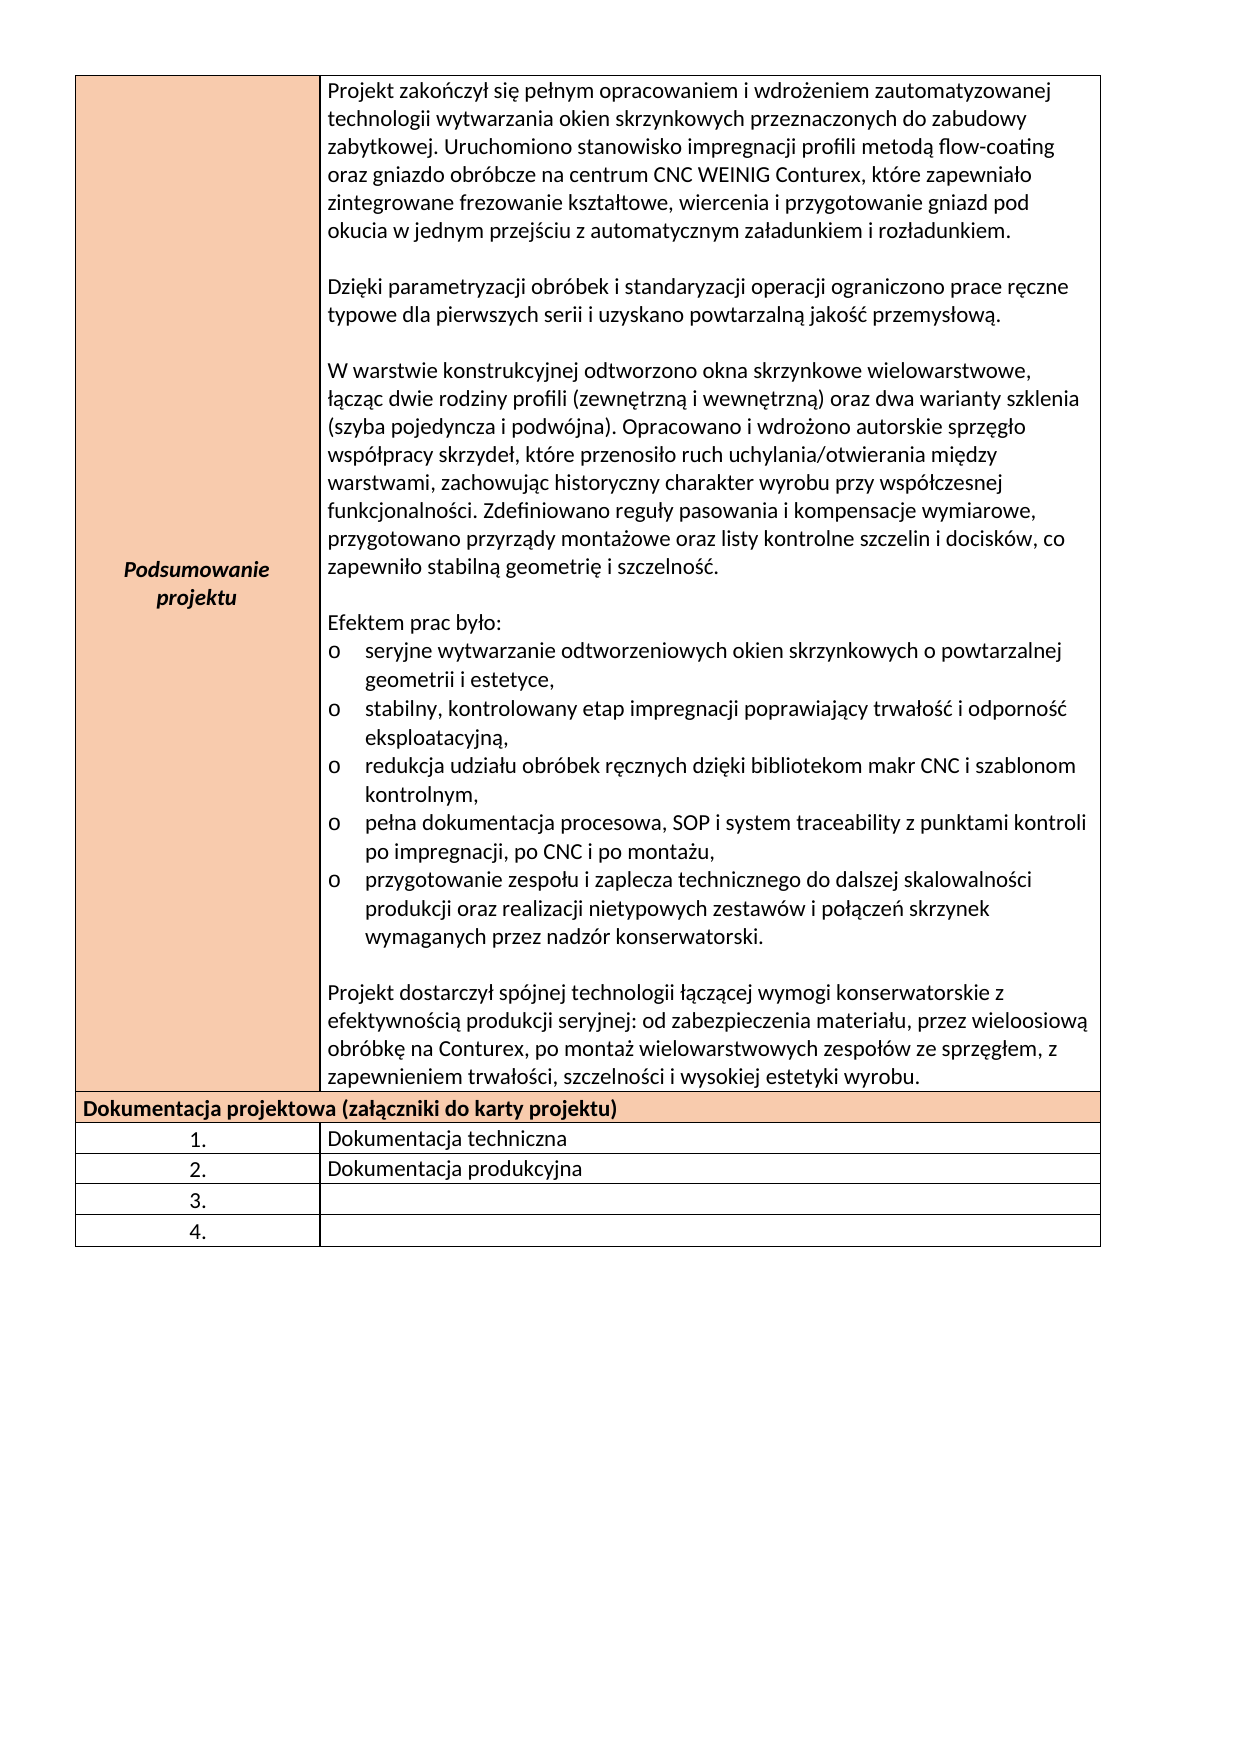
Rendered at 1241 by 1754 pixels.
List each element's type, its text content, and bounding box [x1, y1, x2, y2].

table_cell [321, 1215, 1100, 1246]
table_cell Podsumowanie projektu [76, 76, 319, 1091]
table_cell 1. [76, 1123, 319, 1153]
table_cell Dokumentacja produkcyjna [321, 1154, 1100, 1183]
table_cell [321, 1184, 1100, 1214]
table_cell 3. [76, 1184, 319, 1214]
table_cell 2. [76, 1154, 319, 1183]
table_cell Dokumentacja techniczna [321, 1123, 1100, 1153]
table_cell 4. [76, 1215, 319, 1246]
table_cell Projekt zakończył się pełnym opracowaniem i wdrożeniem zautomatyzowanej technologii wytwarzania okien skrzynkowych przeznaczonych do zabudowy zabytkowej. Uruchomiono stanowisko impregnacji profili metodą flow-coating oraz gniazdo obróbcze na centrum CNC WEINIG Conturex, które zapewniało zintegrowane frezowanie kształtowe, wiercenia i przygotowanie gniazd pod okucia w jednym przejściu z automatycznym załadunkiem i rozładunkiem. Dzięki parametryzacji obróbek i standaryzacji operacji ograniczono prace ręczne typowe dla pierwszych serii i uzyskano powtarzalną jakość przemysłową. W warstwie konstrukcyjnej odtworzono okna skrzynkowe wielowarstwowe, łącząc dwie rodziny profili (zewnętrzną i wewnętrzną) oraz dwa warianty szklenia (szyba pojedyncza i podwójna). Opracowano i wdrożono autorskie sprzęgło współpracy skrzydeł, które przenosiło ruch uchylania/otwierania między warstwami, zachowując historyczny charakter wyrobu przy współczesnej funkcjonalności. Zdefiniowano reguły pasowania i kompensacje wymiarowe, przygotowano przyrządy montażowe oraz listy kontrolne szczelin i docisków, co zapewniło stabilną geometrię i szczelność. Efektem prac było: seryjne wytwarzanie odtworzeniowych okien skrzynkowych o powtarzalnej geometrii i estetyce, stabilny, kontrolowany etap impregnacji poprawiający trwałość i odporność eksploatacyjną, redukcja udziału obróbek ręcznych dzięki bibliotekom makr CNC i szablonom kontrolnym, pełna dokumentacja procesowa, SOP i system traceability z punktami kontroli po impregnacji, po CNC i po montażu, przygotowanie zespołu i zaplecza technicznego do dalszej skalowalności produkcji oraz realizacji nietypowych zestawów i połączeń skrzynek wymaganych przez nadzór konserwatorski. Projekt dostarczył spójnej technologii łączącej wymogi konserwatorskie z efektywnością produkcji seryjnej: od zabezpieczenia materiału, przez wieloosiową obróbkę na Conturex, po montaż wielowarstwowych zespołów ze sprzęgłem, z zapewnieniem trwałości, szczelności i wysokiej estetyki wyrobu. [321, 76, 1100, 1091]
table_cell Dokumentacja projektowa (załączniki do karty projektu) [76, 1092, 1100, 1122]
